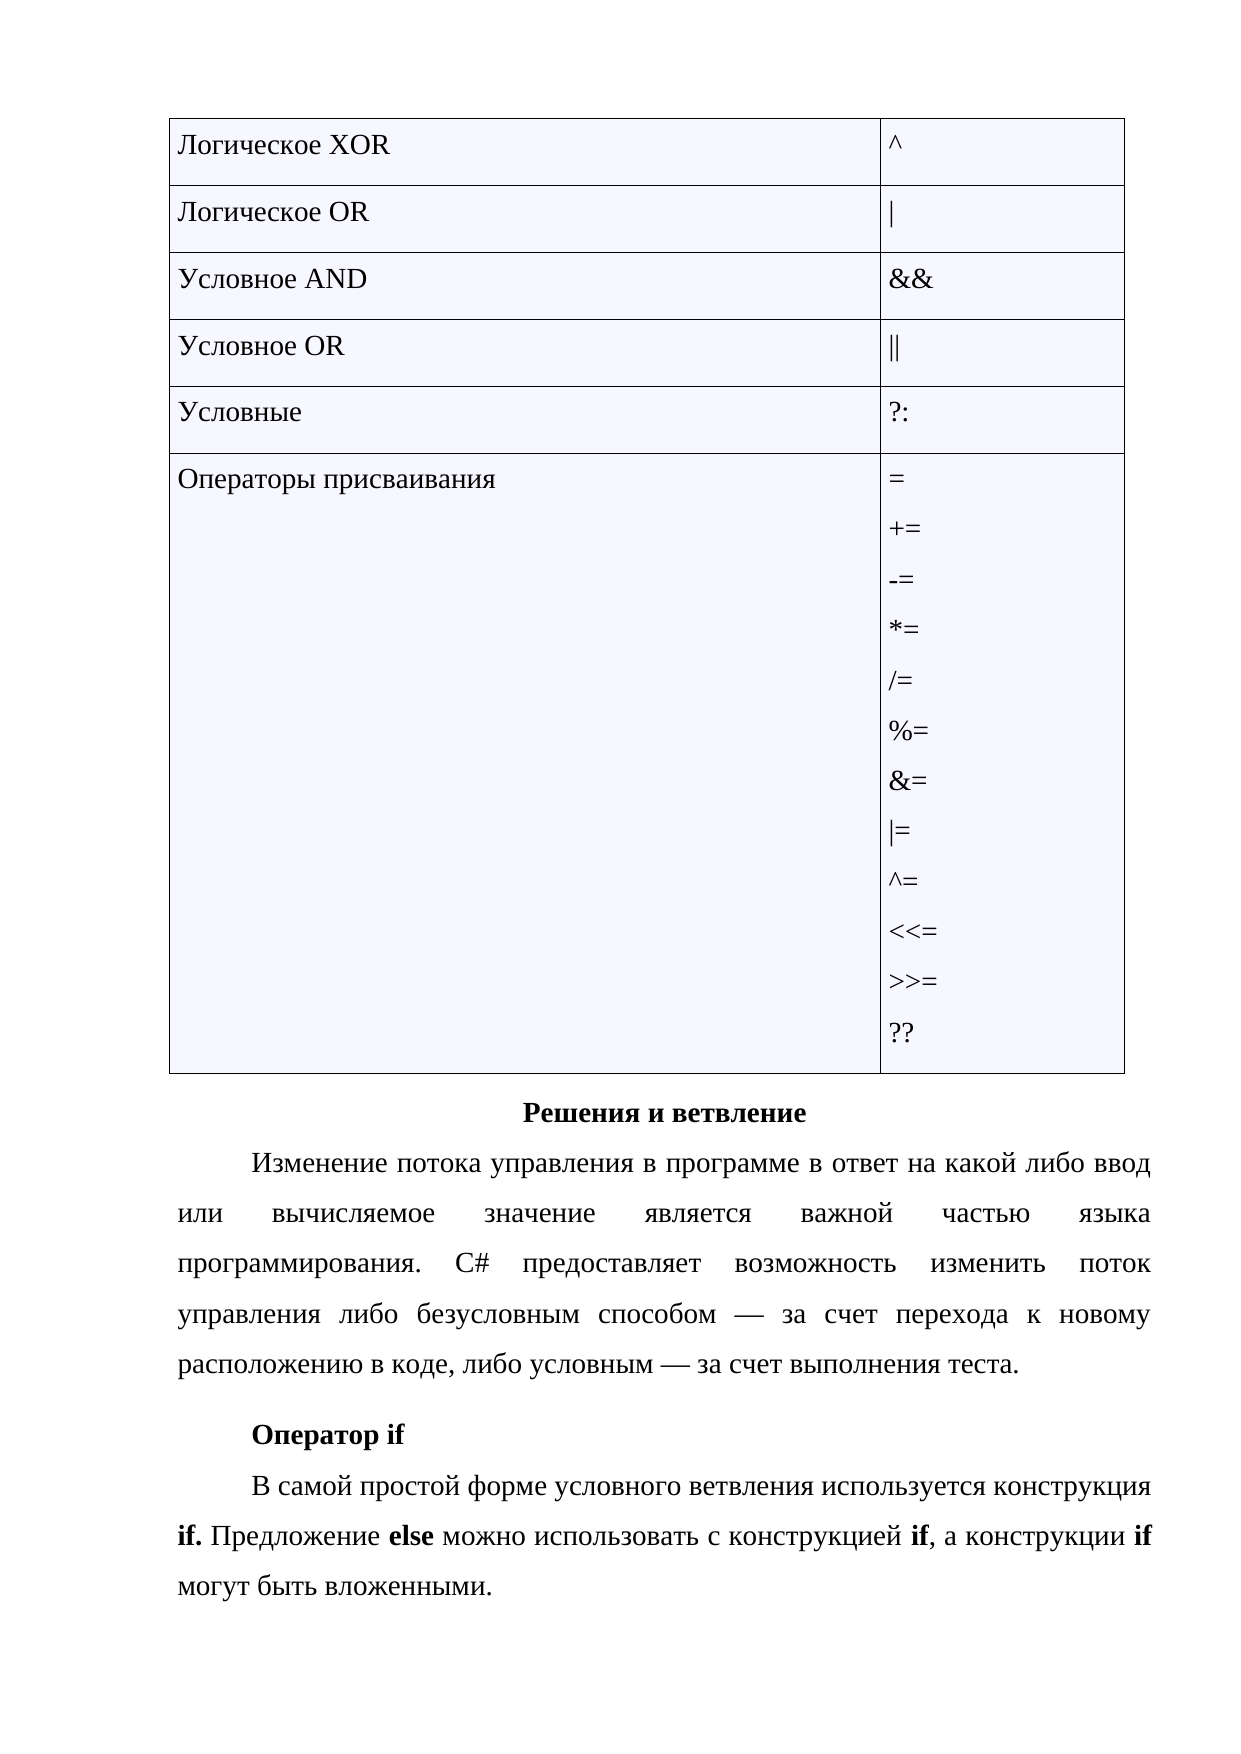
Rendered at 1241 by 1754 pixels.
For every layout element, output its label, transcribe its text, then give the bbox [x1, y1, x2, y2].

table_cell ?: [881, 387, 1124, 452]
table_cell Условное AND [170, 253, 880, 319]
table_cell Операторы присваивания [170, 454, 880, 1073]
table_cell || [881, 320, 1124, 386]
table_cell Логическое OR [170, 186, 880, 252]
table_cell Логическое XOR [170, 119, 880, 185]
subtitle Решения и ветвление [177, 1095, 1152, 1128]
table_cell ^ [881, 119, 1124, 185]
text Изменение потока управления в программе в ответ на какой либо ввод или вычисляемое значение является важной частью языка программирования. C# предоставляет возможность изменить поток управления либо безусловным способом — за счет перехода к новому расположению в коде, либо условным — за счет выполнения теста. [177, 1145, 1152, 1380]
text В самой простой форме условного ветвления используется конструкция if. Предложение else можно использовать с конструкцией if, а конструкции if могут быть вложенными. [177, 1468, 1152, 1602]
table_cell && [881, 253, 1124, 319]
table_cell | [881, 186, 1124, 252]
table_cell Условные [170, 387, 880, 452]
table_cell Условное OR [170, 320, 880, 386]
table_cell = += -= *= /= %= &= |= ^= <<= >>= ?? [881, 454, 1124, 1073]
subtitle Оператор if [177, 1417, 1152, 1451]
